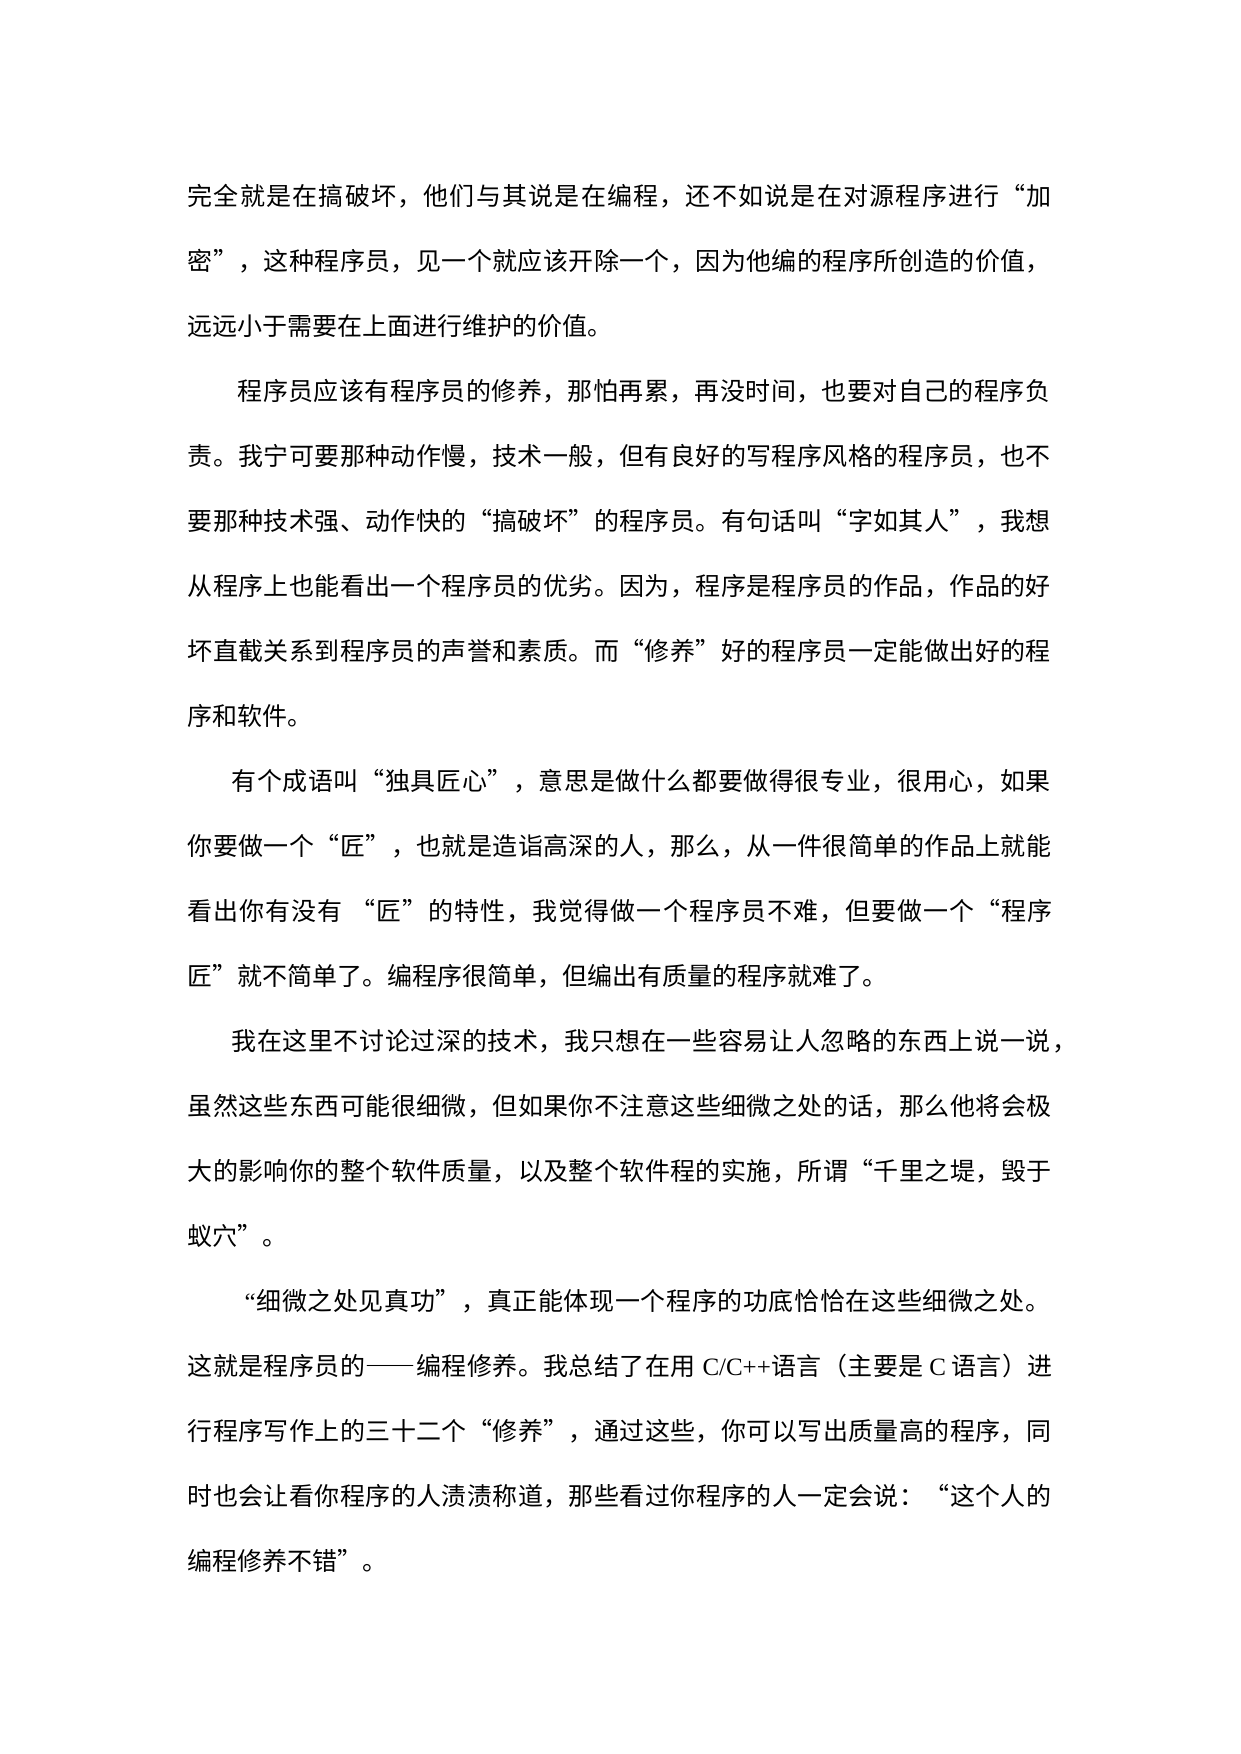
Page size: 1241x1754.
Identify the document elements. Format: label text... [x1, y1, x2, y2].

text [187, 162, 1053, 357]
text 我在这里不讨论过深的技术，我只想在一些容易让人忽略的东西上说一说，虽然这些东西可能很细微，但如果你不注意这些细微之处的话，那么他将会极大的影响你的整个软件质量，以及整个软件程的实施，所谓“千里之堤，毁于蚁穴”。 [187, 1007, 1053, 1267]
text 有个成语叫“独具匠心”，意思是做什么都要做得很专业，很用心，如果你要做一个“匠”，也就是造诣高深的人，那么，从一件很简单的作品上就能看出你有没有 “匠”的特性，我觉得做一个程序员不难，但要做一个“程序匠”就不简单了。编程序很简单，但编出有质量的程序就难了。 [187, 747, 1053, 1007]
text “细微之处见真功”，真正能体现一个程序的功底恰恰在这些细微之处。这就是程序员的——编程修养。我总结了在用C/C++语言（主要是C语言）进行程序写作上的三十二个“修养”，通过这些，你可以写出质量高的程序，同时也会让看你程序的人渍渍称道，那些看过你程序的人一定会说：“这个人的编程修养不错”。 [187, 1267, 1053, 1592]
text 程序员应该有程序员的修养，那怕再累，再没时间，也要对自己的程序负责。我宁可要那种动作慢，技术一般，但有良好的写程序风格的程序员，也不要那种技术强、动作快的“搞破坏”的程序员。有句话叫“字如其人”，我想从程序上也能看出一个程序员的优劣。因为，程序是程序员的作品，作品的好坏直截关系到程序员的声誉和素质。而“修养”好的程序员一定能做出好的程序和软件。 [187, 357, 1053, 747]
